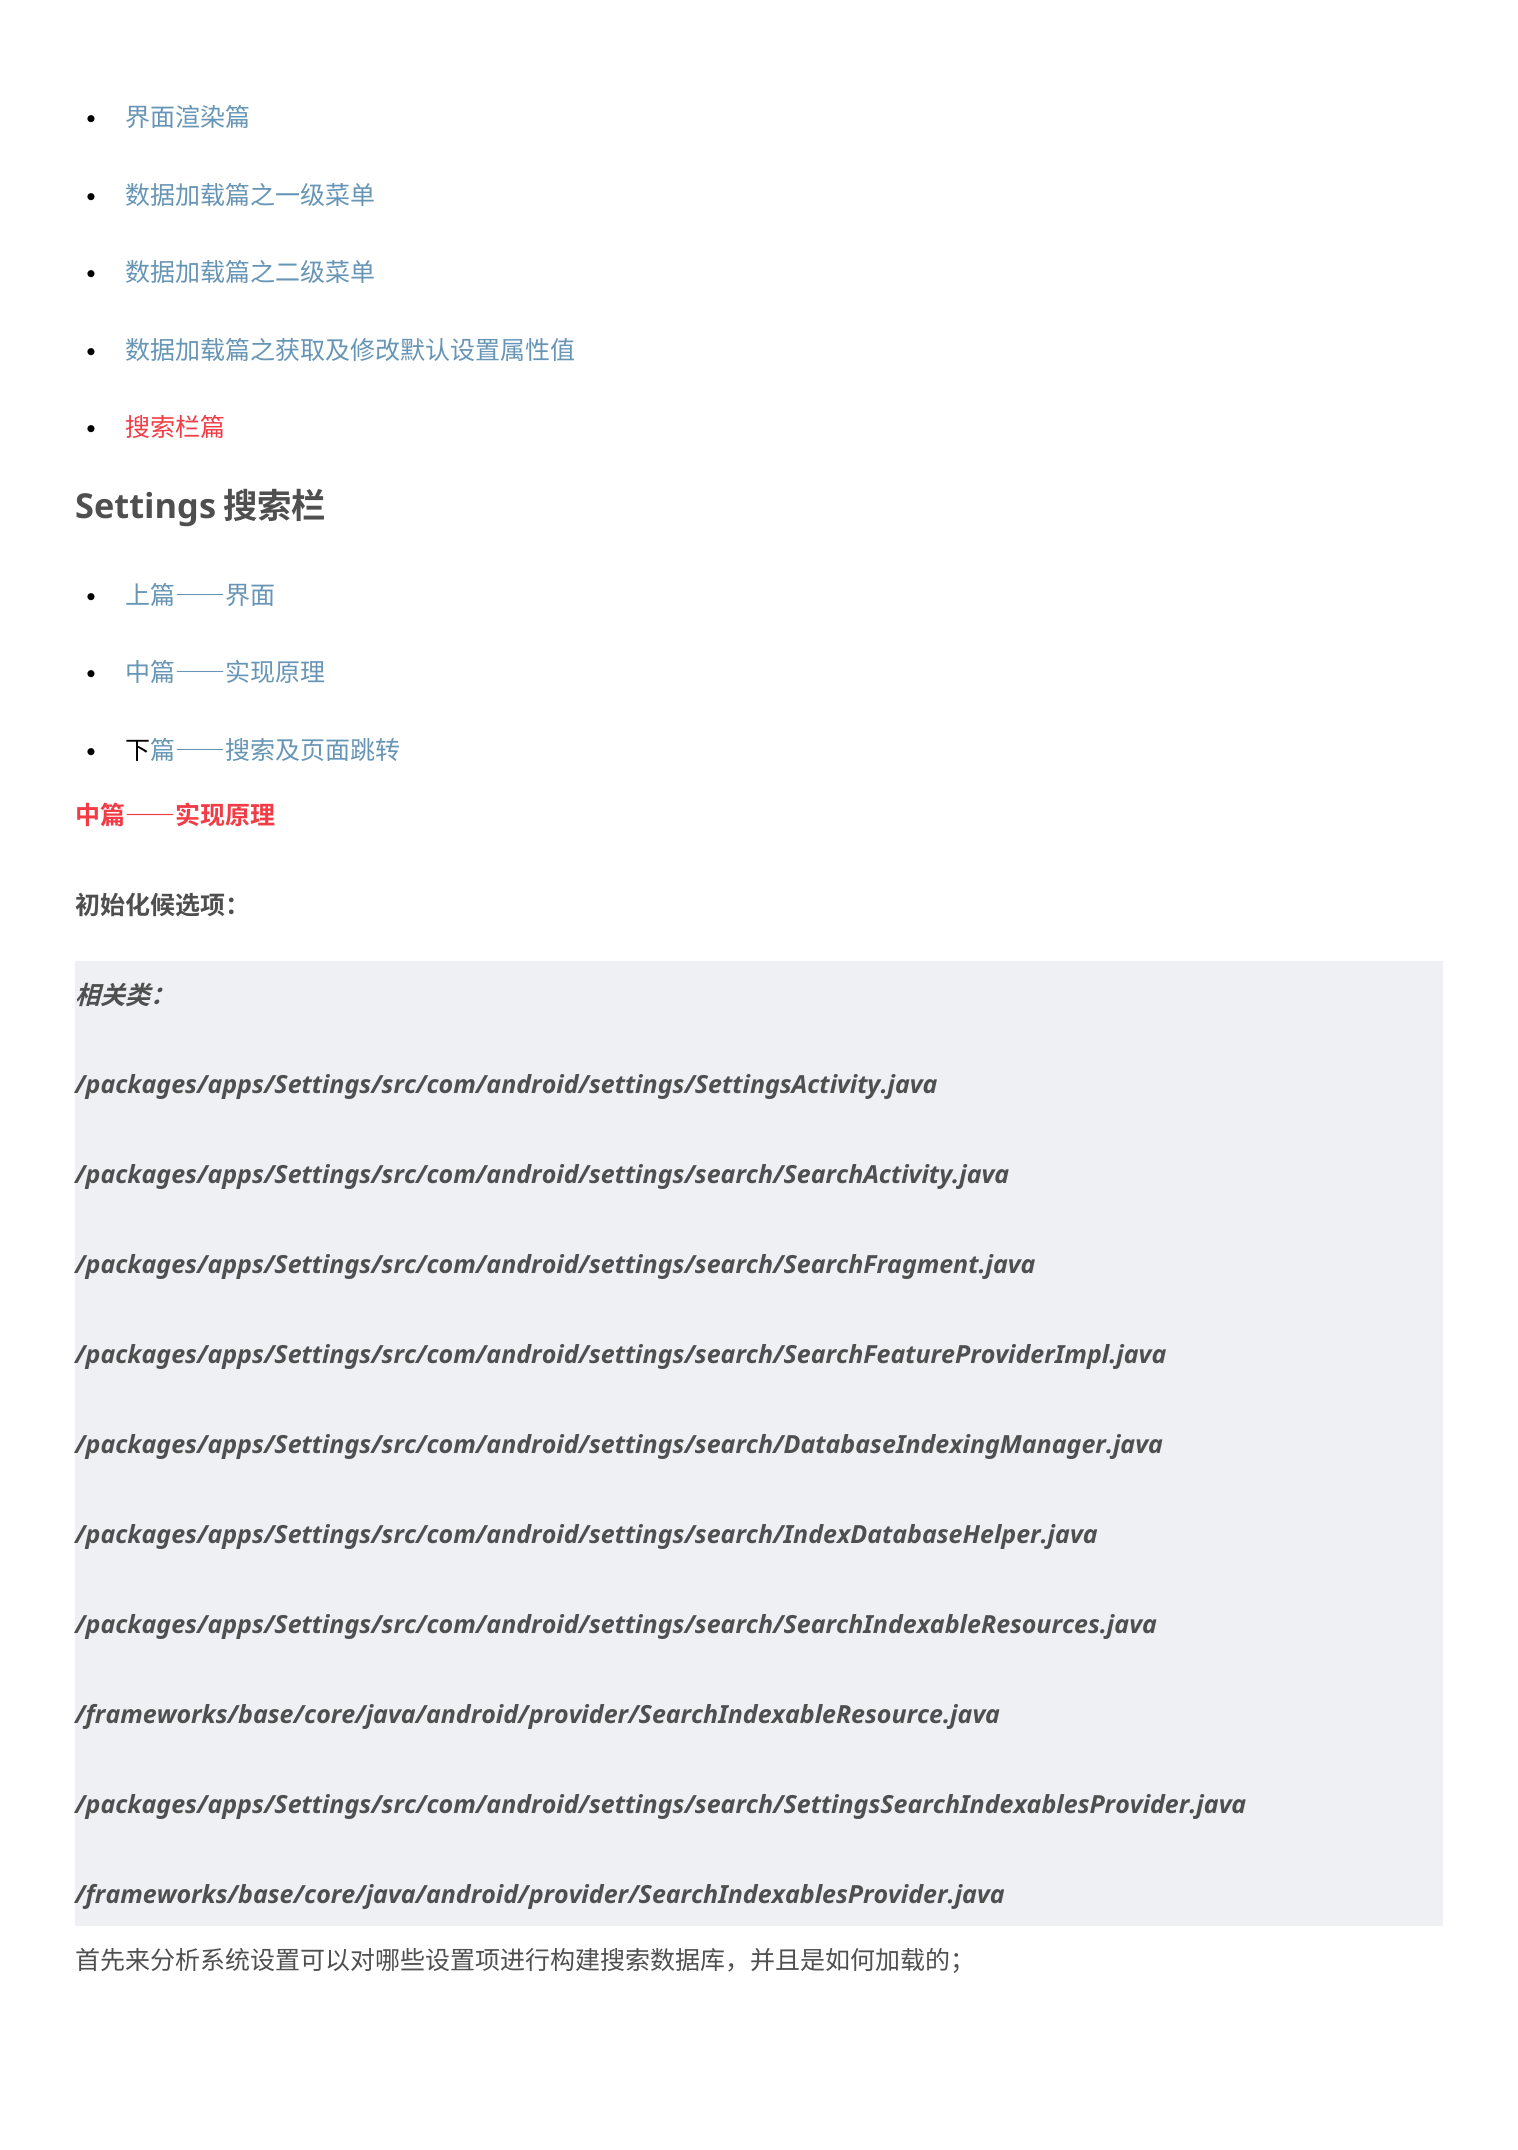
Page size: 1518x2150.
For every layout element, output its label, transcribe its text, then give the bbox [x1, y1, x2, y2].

list 搜索栏篇 [87, 393, 1443, 458]
list 数据加载篇之二级菜单 [87, 238, 1443, 303]
text /packages/apps/Settings/src/com/android/settings/search/SettingsSearchIndexablesProvider.java [75, 1771, 1443, 1836]
list 上篇——界面 [87, 561, 1443, 626]
text /frameworks/base/core/java/android/provider/SearchIndexableResource.java [75, 1681, 1443, 1746]
text Settings搜索栏 [75, 471, 1443, 536]
list 数据加载篇之一级菜单 [87, 161, 1443, 226]
text /packages/apps/Settings/src/com/android/settings/search/IndexDatabaseHelper.java [75, 1501, 1443, 1566]
text /packages/apps/Settings/src/com/android/settings/search/SearchIndexableResources.java [75, 1591, 1443, 1656]
text /packages/apps/Settings/src/com/android/settings/search/SearchActivity.java [75, 1141, 1443, 1206]
list 中篇——实现原理 [87, 638, 1443, 703]
text 相关类： [75, 961, 1443, 1026]
list 下篇——搜索及页面跳转 [87, 716, 1443, 781]
text /frameworks/base/core/java/android/provider/SearchIndexablesProvider.java [75, 1861, 1443, 1926]
text 初始化候选项： [75, 871, 1443, 936]
text 中篇——实现原理 [75, 781, 1443, 846]
text /packages/apps/Settings/src/com/android/settings/search/DatabaseIndexingManager.java [75, 1411, 1443, 1476]
text /packages/apps/Settings/src/com/android/settings/SettingsActivity.java [75, 1051, 1443, 1116]
list 界面渲染篇 [87, 83, 1443, 148]
text 首先来分析系统设置可以对哪些设置项进行构建搜索数据库，并且是如何加载的； [75, 1926, 1443, 1991]
text /packages/apps/Settings/src/com/android/settings/search/SearchFeatureProviderImpl.java [75, 1321, 1443, 1386]
text /packages/apps/Settings/src/com/android/settings/search/SearchFragment.java [75, 1231, 1443, 1296]
list 数据加载篇之获取及修改默认设置属性值 [87, 316, 1443, 381]
